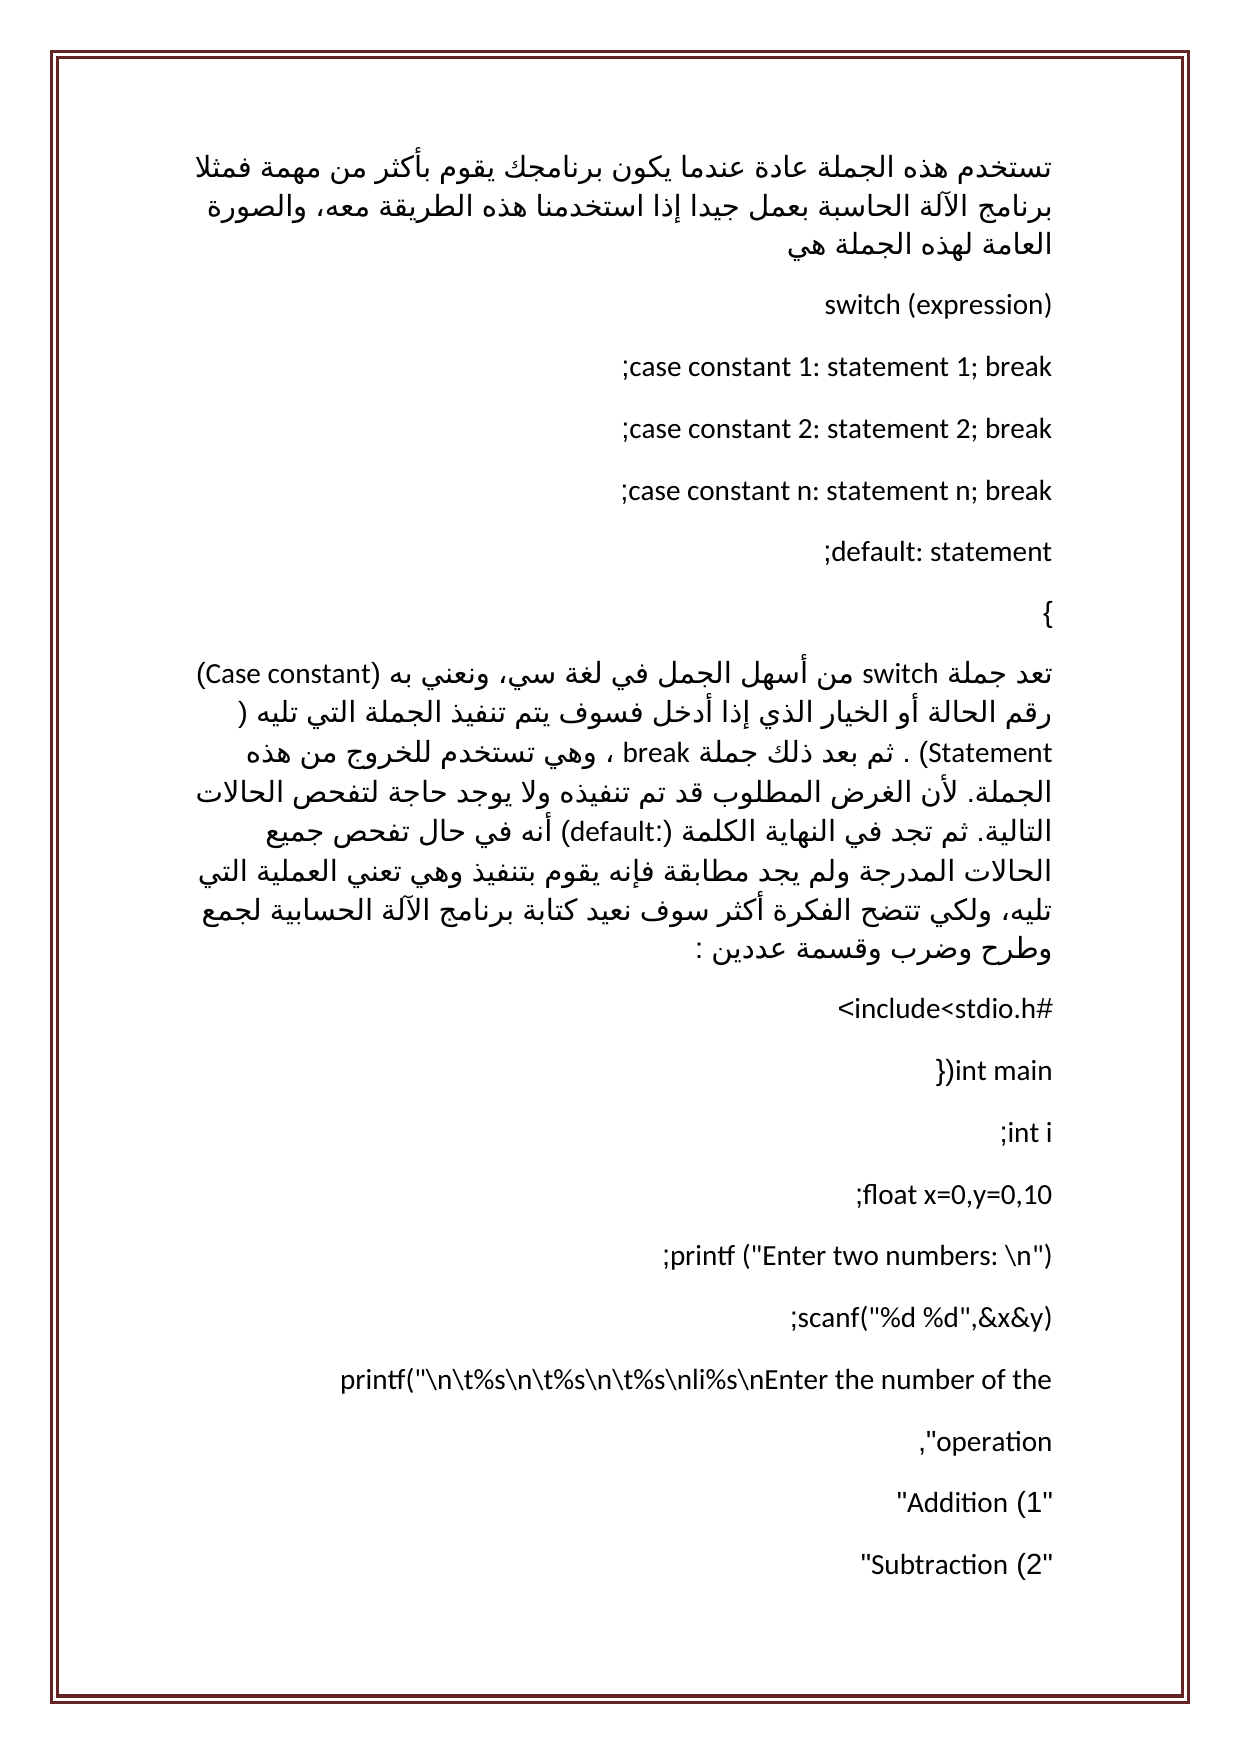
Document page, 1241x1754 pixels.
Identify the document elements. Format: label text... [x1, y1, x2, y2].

text float x=0,y=0,10; [187, 1176, 1053, 1211]
text default: statement; [187, 533, 1053, 569]
text case constant 1: statement 1; break; [187, 348, 1053, 384]
text "2) Subtraction" [187, 1546, 1053, 1582]
text case constant 2: statement 2; break; [187, 410, 1053, 446]
text "1) Addition" [187, 1484, 1053, 1520]
text تعد جملة switch من أسهل الجمل في لغة سي، ونعني به (Case constant) رقم الحالة أو الخيار الذي إذا أدخل فسوف يتم تنفيذ الجملة التي تليه ( Statement) . ثم بعد ذلك جملة break ، وهي تستخدم للخروج من هذه الجملة. لأن الغرض المطلوب قد تم تنفيذه ولا يوجد حاجة لتفحص الحالات التالية. ثم تجد في النهاية الكلمة (:default) أنه في حال تفحص جميع الحالات المدرجة ولم يجد مطابقة فإنه يقوم بتنفيذ وهي تعني العملية التي تليه، ولكي تتضح الفكرة أكثر سوف نعيد كتابة برنامج الآلة الحسابية لجمع وطرح وضرب وقسمة عددين : [187, 655, 1053, 964]
text } [187, 595, 1053, 629]
text int i; [187, 1114, 1053, 1149]
text printf ("Enter two numbers: \n"); [187, 1237, 1053, 1273]
text scanf("%d %d",&x&y); [187, 1299, 1053, 1335]
text تستخدم هذه الجملة عادة عندما يكون برنامجك يقوم بأكثر من مهمة فمثلا برنامج الآلة الحاسبة بعمل جيدا إذا استخدمنا هذه الطريقة معه، والصورة العامة لهذه الجملة هي [187, 150, 1053, 261]
text case constant n: statement n; break; [187, 472, 1053, 507]
text operation", [187, 1423, 1053, 1458]
text printf("\n\t%s\n\t%s\n\t%s\nli%s\nEnter the number of the [187, 1361, 1053, 1397]
text switch (expression) [187, 286, 1053, 322]
text int main({ [187, 1052, 1053, 1088]
text #include<stdio.h> [187, 990, 1053, 1026]
